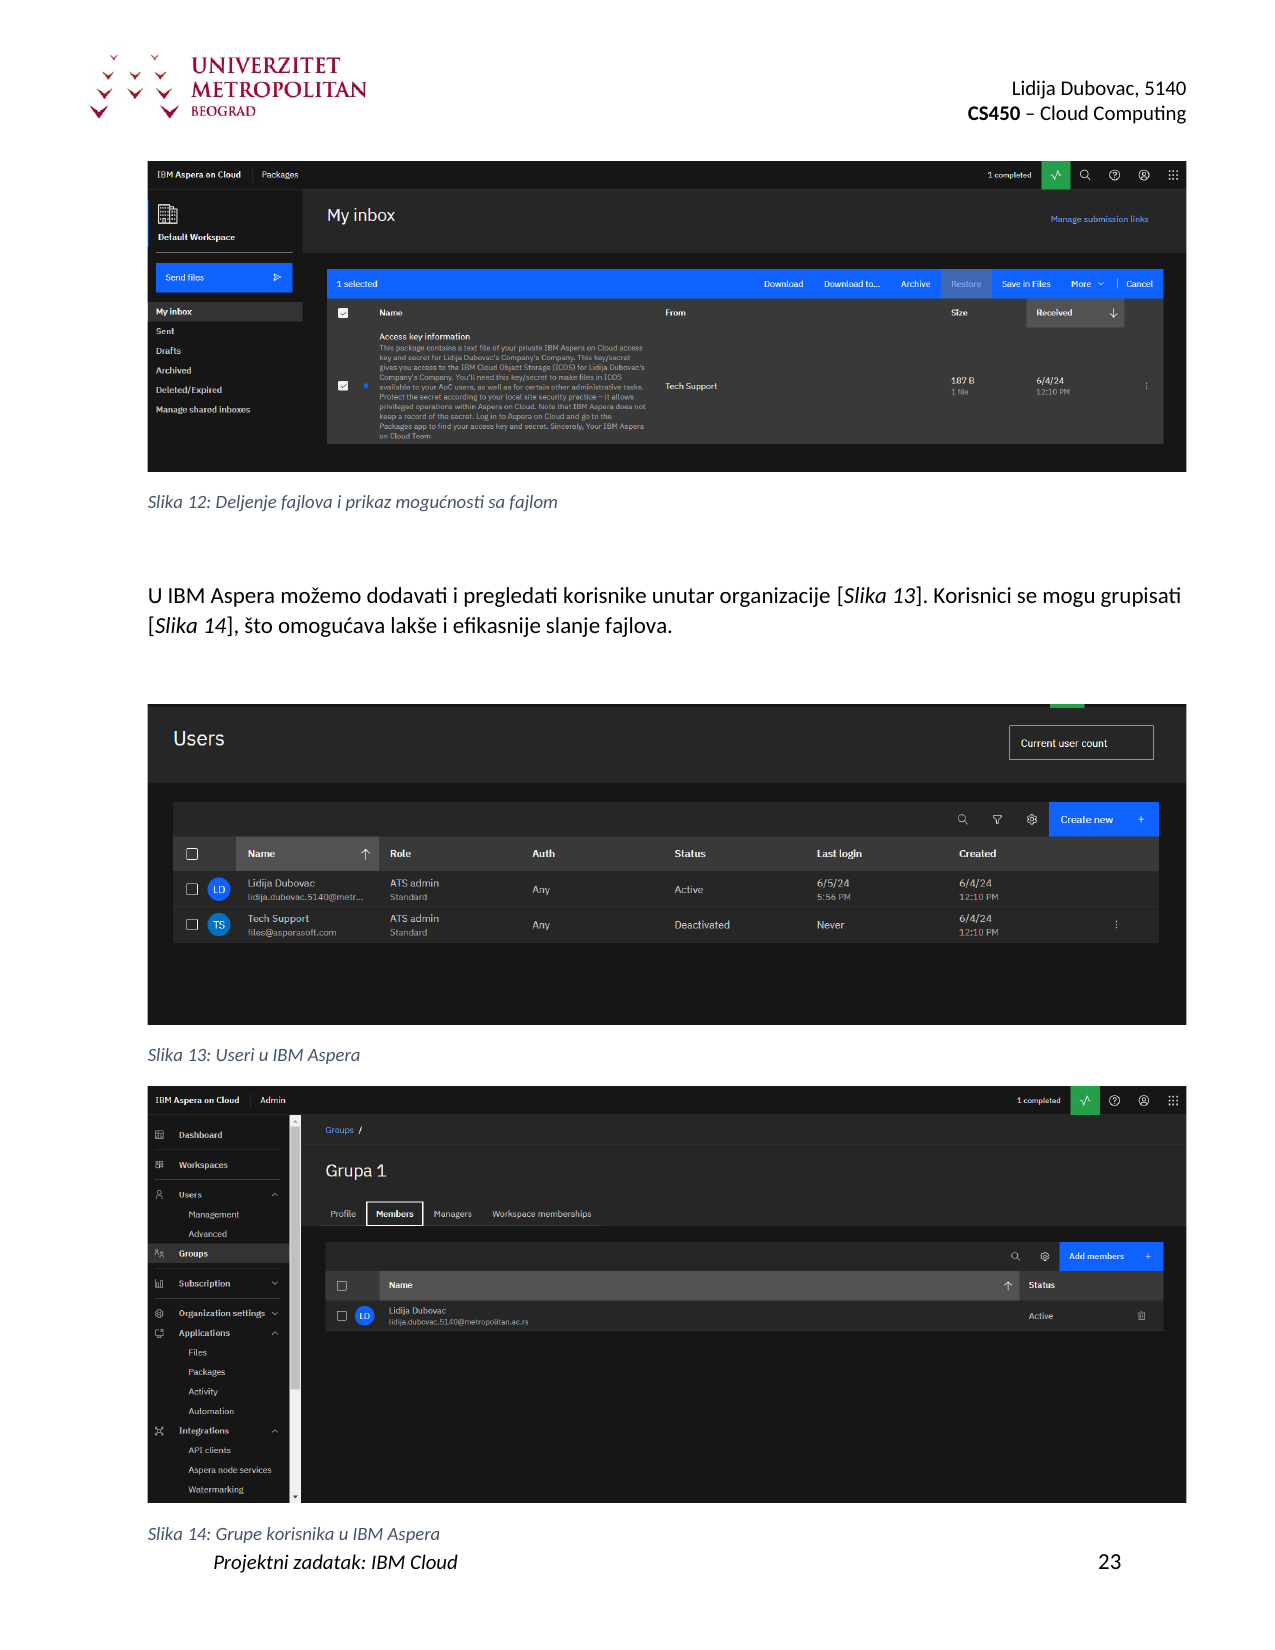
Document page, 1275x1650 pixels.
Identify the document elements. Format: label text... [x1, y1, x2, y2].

text Slika 13: Useri u IBM Aspera [148, 1043, 1186, 1066]
picture [147, 1086, 1187, 1503]
text Slika 12: Deljenje fajlova i prikaz mogućnosti sa fajlom [148, 490, 1186, 513]
text U IBM Aspera možemo dodavati i pregledati korisnike unutar organizacije [Slika 13]. Korisnici se mogu grupisati [Slika 14], što omogućava lakše i efikasnije slanje fajlova. [148, 581, 1186, 639]
picture [147, 161, 1187, 472]
text Slika 14: Grupe korisnika u IBM Aspera [148, 1522, 1186, 1545]
picture [147, 704, 1187, 1025]
picture [80, 45, 376, 126]
